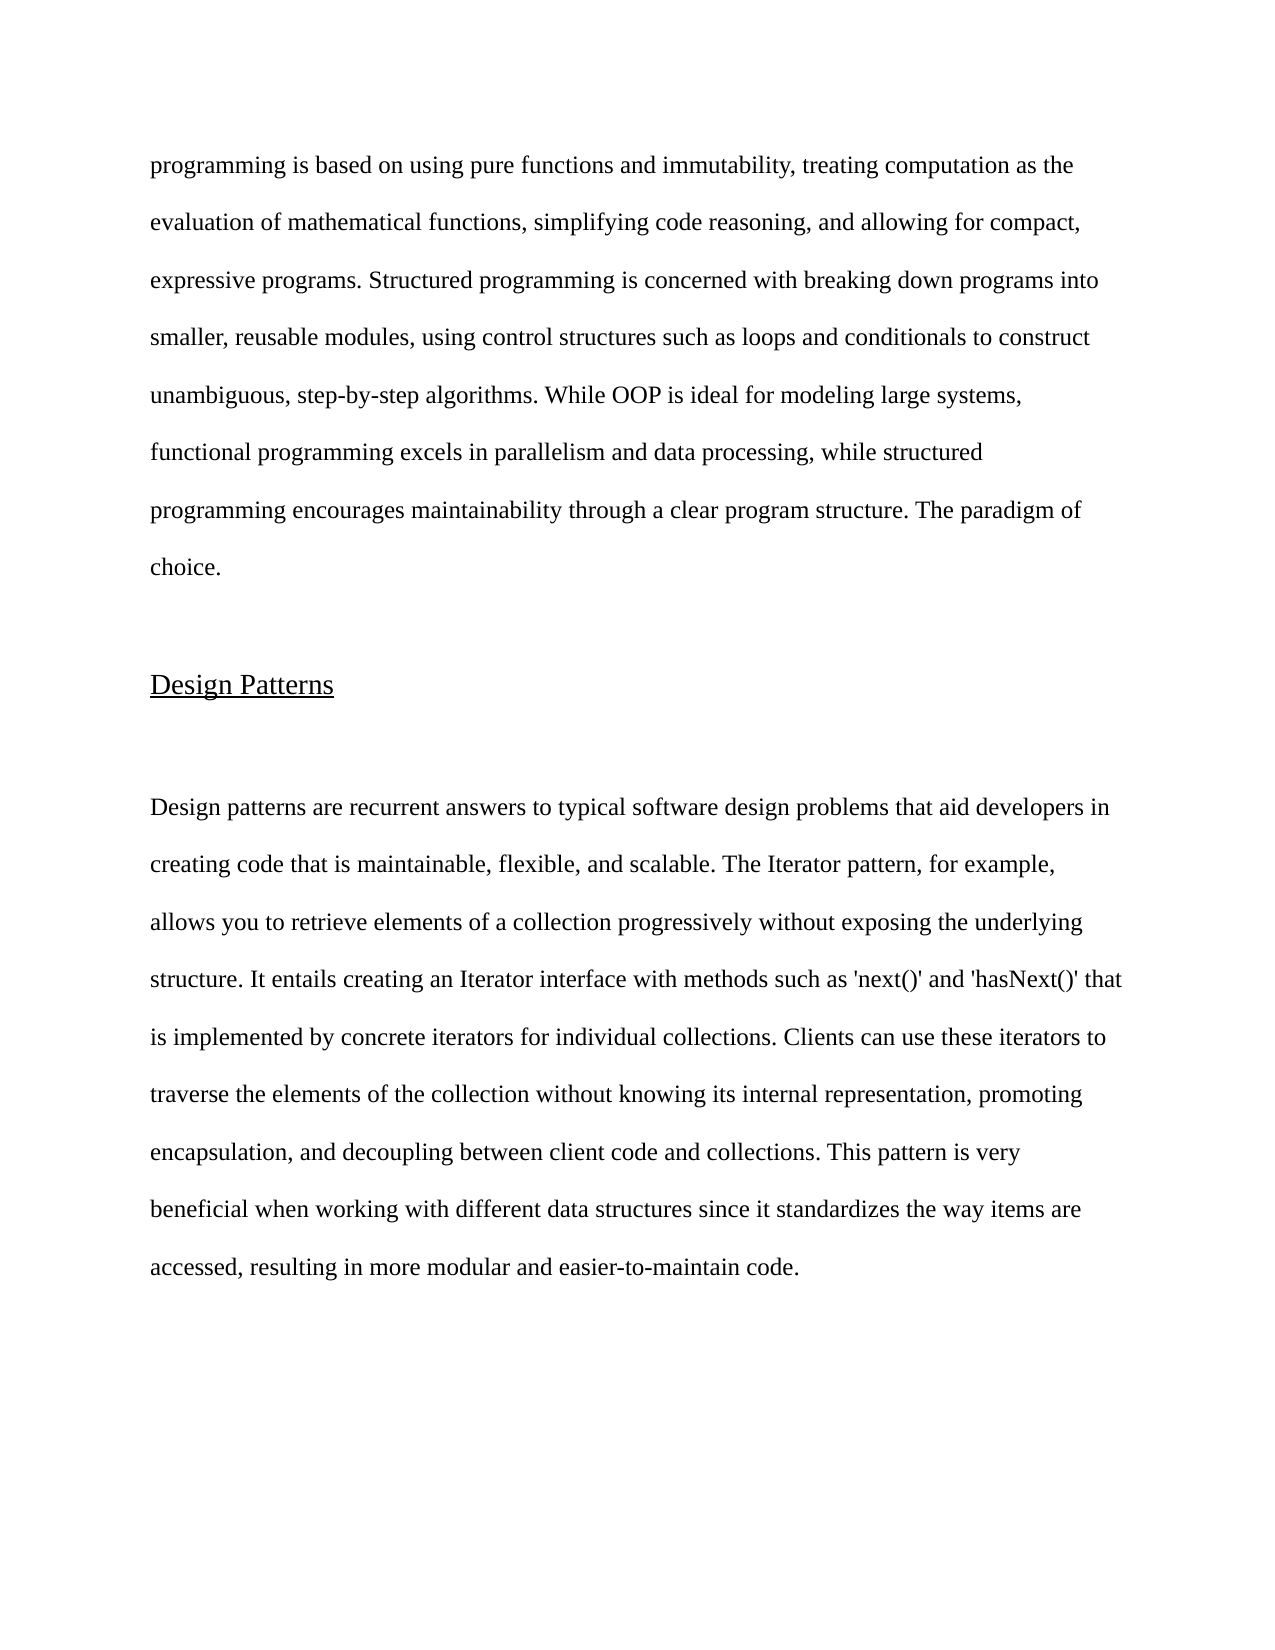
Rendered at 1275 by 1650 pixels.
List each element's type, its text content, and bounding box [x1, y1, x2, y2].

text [150, 150, 1125, 581]
text Design Patterns [150, 667, 1125, 701]
text Design patterns are recurrent answers to typical software design problems that aid developers in creating code that is maintainable, flexible, and scalable. The Iterator pattern, for example, allows you to retrieve elements of a collection progressively without exposing the underlying structure. It entails creating an Iterator interface with methods such as 'next()' and 'hasNext()' that is implemented by concrete iterators for individual collections. Clients can use these iterators to traverse the elements of the collection without knowing its internal representation, promoting encapsulation, and decoupling between client code and collections. This pattern is very beneficial when working with different data structures since it standardizes the way items are accessed, resulting in more modular and easier-to-maintain code. [150, 792, 1125, 1281]
